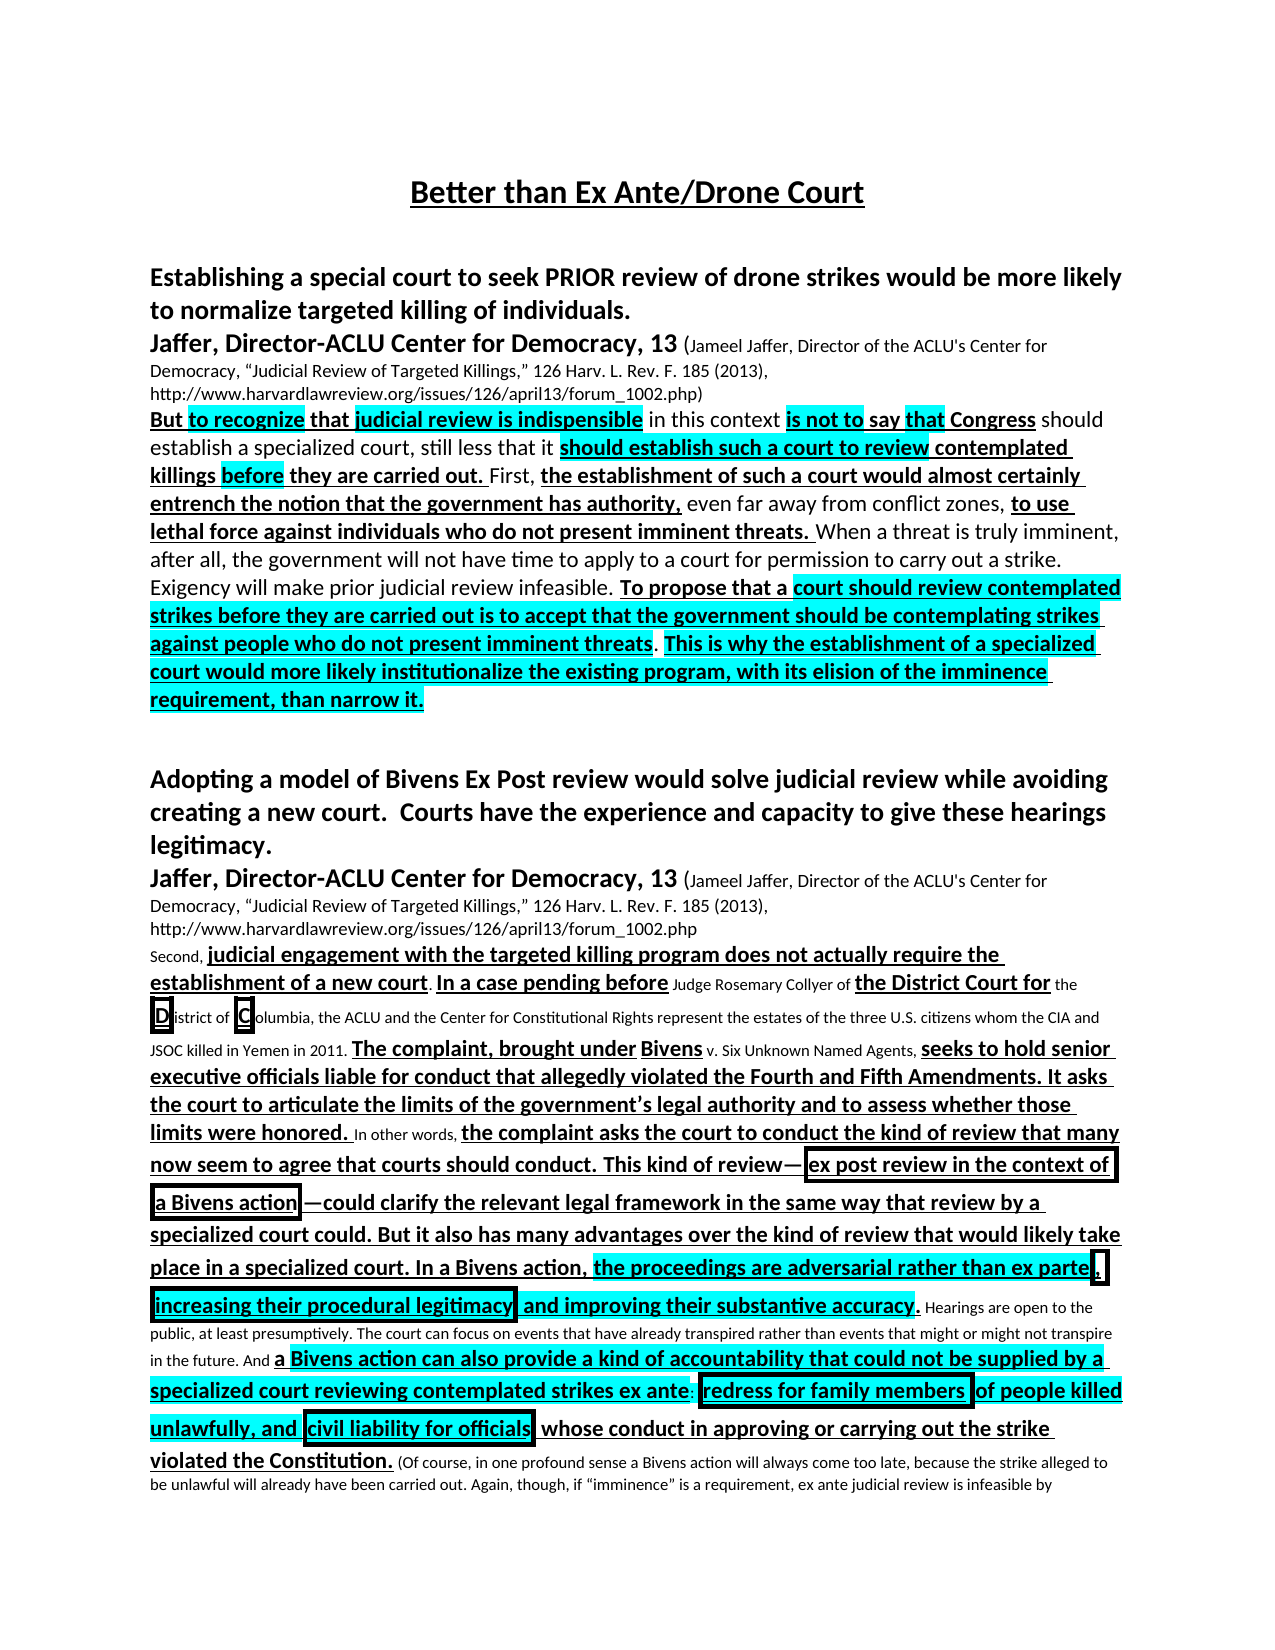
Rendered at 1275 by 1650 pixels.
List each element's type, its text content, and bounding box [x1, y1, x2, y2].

text Jaffer, Director-ACLU Center for Democracy, 13 (Jameel Jaffer, Director of the ACLU's Center for Democracy, “Judicial Review of Targeted Killings,” 126 Harv. L. Rev. F. 185 (2013), http://www.harvardlawreview.org/issues/126/april13/forum_1002.php [150, 861, 1125, 940]
subtitle Establishing a special court to seek PRIOR review of drone strikes would be more likely to normalize targeted killing of individuals. [150, 260, 1125, 326]
text But to recognize that judicial review is indispensible in this context is not to say that Congress should establish a specialized court, still less that it should establish such a court to review contemplated killings before they are carried out. First, the establishment of such a court would almost certainly entrench the notion that the government has authority, even far away from conflict zones, to use lethal force against individuals who do not present imminent threats. When a threat is truly imminent, after all, the government will not have time to apply to a court for permission to carry out a strike. Exigency will make prior judicial review infeasible. To propose that a court should review contemplated strikes before they are carried out is to accept that the government should be contemplating strikes against people who do not present imminent threats. This is why the establishment of a specialized court would more likely institutionalize the existing program, with its elision of the imminence requirement, than narrow it. [150, 405, 1125, 713]
subtitle Better than Ex Ante/Drone Court [150, 171, 1125, 212]
subtitle Adopting a model of Bivens Ex Post review would solve judicial review while avoiding creating a new court. Courts have the experience and capacity to give these hearings legitimacy. [150, 762, 1125, 861]
text Jaffer, Director-ACLU Center for Democracy, 13 (Jameel Jaffer, Director of the ACLU's Center for Democracy, “Judicial Review of Targeted Killings,” 126 Harv. L. Rev. F. 185 (2013), http://www.harvardlawreview.org/issues/126/april13/forum_1002.php) [150, 326, 1125, 405]
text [150, 940, 1125, 1495]
